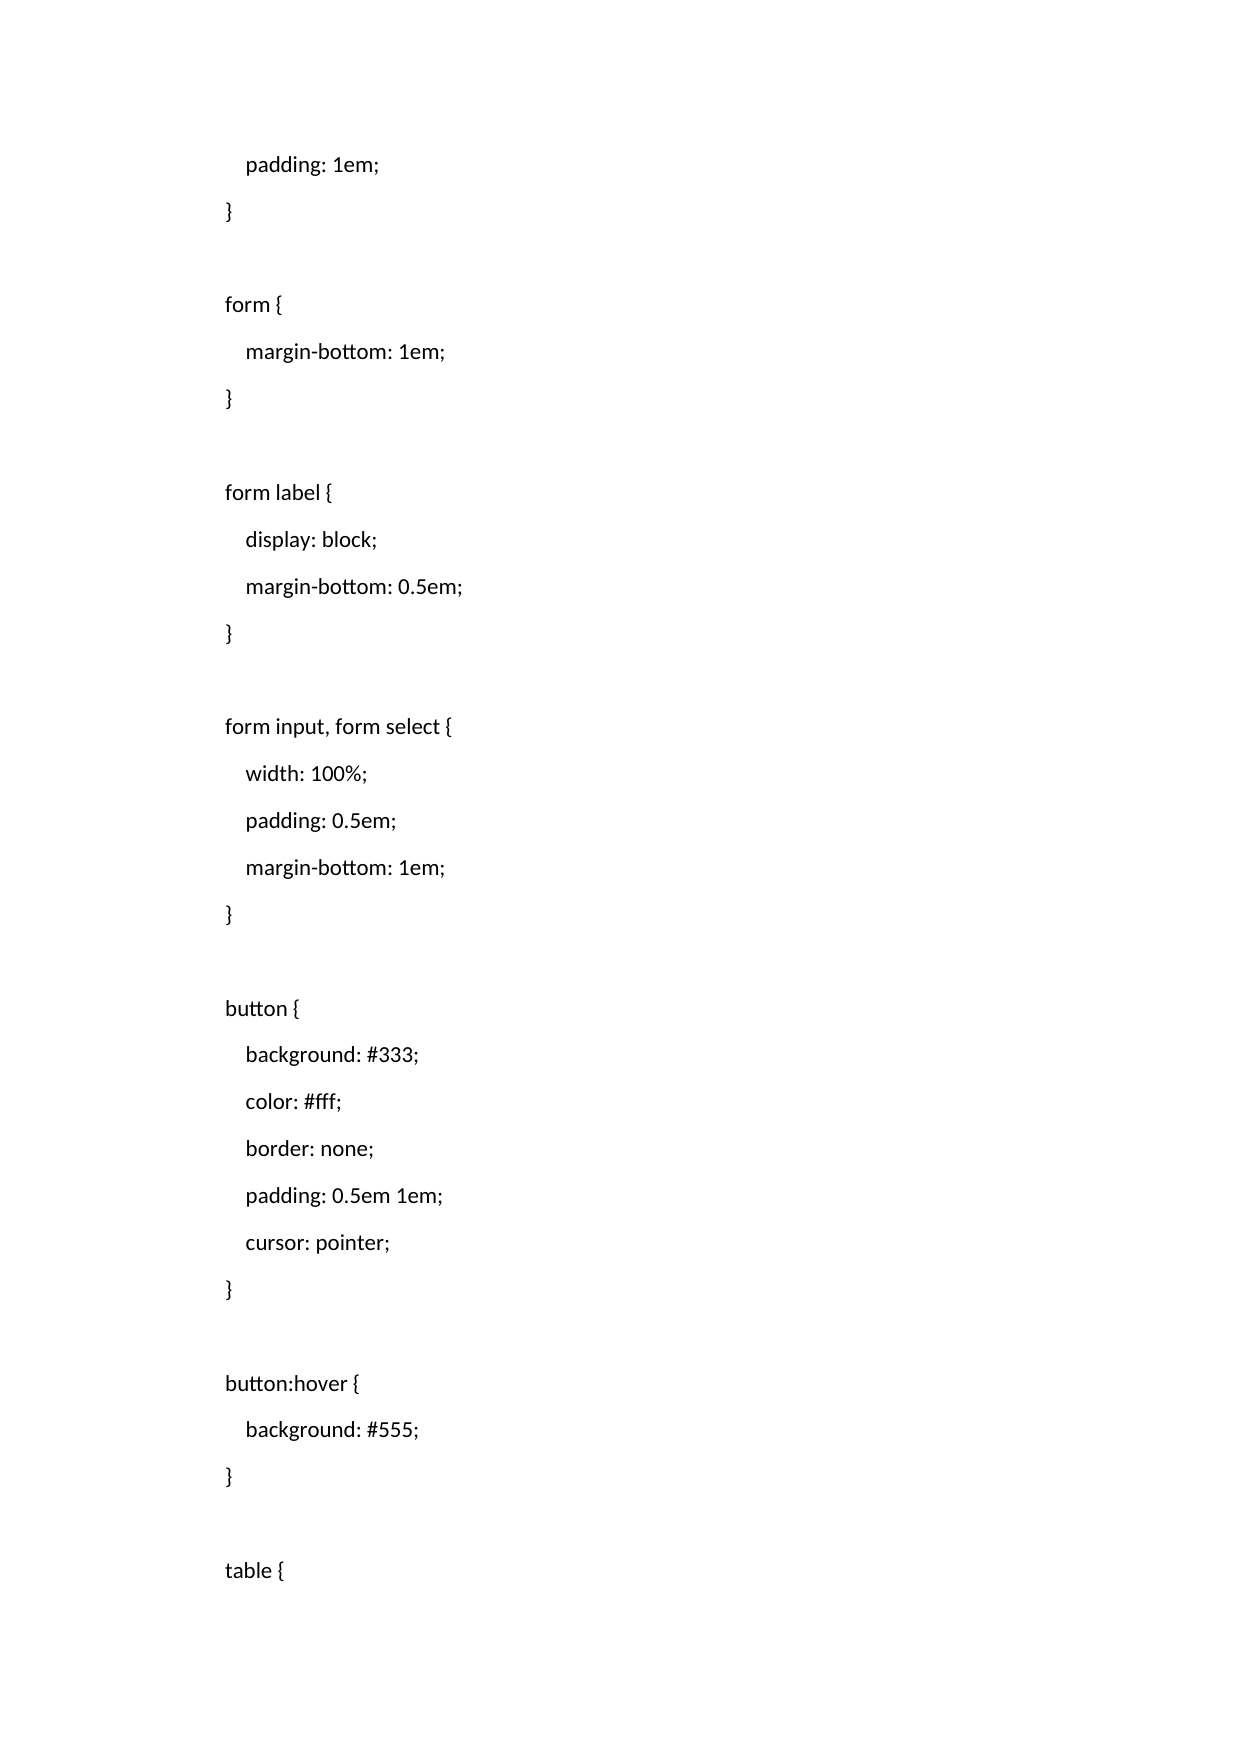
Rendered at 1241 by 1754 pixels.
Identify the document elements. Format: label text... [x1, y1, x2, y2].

text padding: 0.5em; [225, 806, 1090, 834]
text } [225, 1462, 1090, 1491]
text cursor: pointer; [225, 1228, 1090, 1256]
text form { [225, 291, 1090, 319]
text padding: 1em; [225, 150, 1090, 178]
text width: 100%; [225, 759, 1090, 787]
text } [225, 197, 1090, 225]
text button { [225, 994, 1090, 1022]
text margin-bottom: 1em; [225, 337, 1090, 366]
text background: #555; [225, 1416, 1090, 1444]
text color: #fff; [225, 1087, 1090, 1116]
text display: block; [225, 525, 1090, 553]
text padding: 0.5em 1em; [225, 1181, 1090, 1209]
text table { [225, 1556, 1090, 1584]
text form label { [225, 478, 1090, 506]
text margin-bottom: 1em; [225, 853, 1090, 881]
text } [225, 900, 1090, 928]
text } [225, 619, 1090, 647]
text background: #333; [225, 1041, 1090, 1069]
text } [225, 1275, 1090, 1303]
text button:hover { [225, 1369, 1090, 1397]
text border: none; [225, 1134, 1090, 1162]
text form input, form select { [225, 712, 1090, 741]
text margin-bottom: 0.5em; [225, 572, 1090, 600]
text } [225, 384, 1090, 412]
